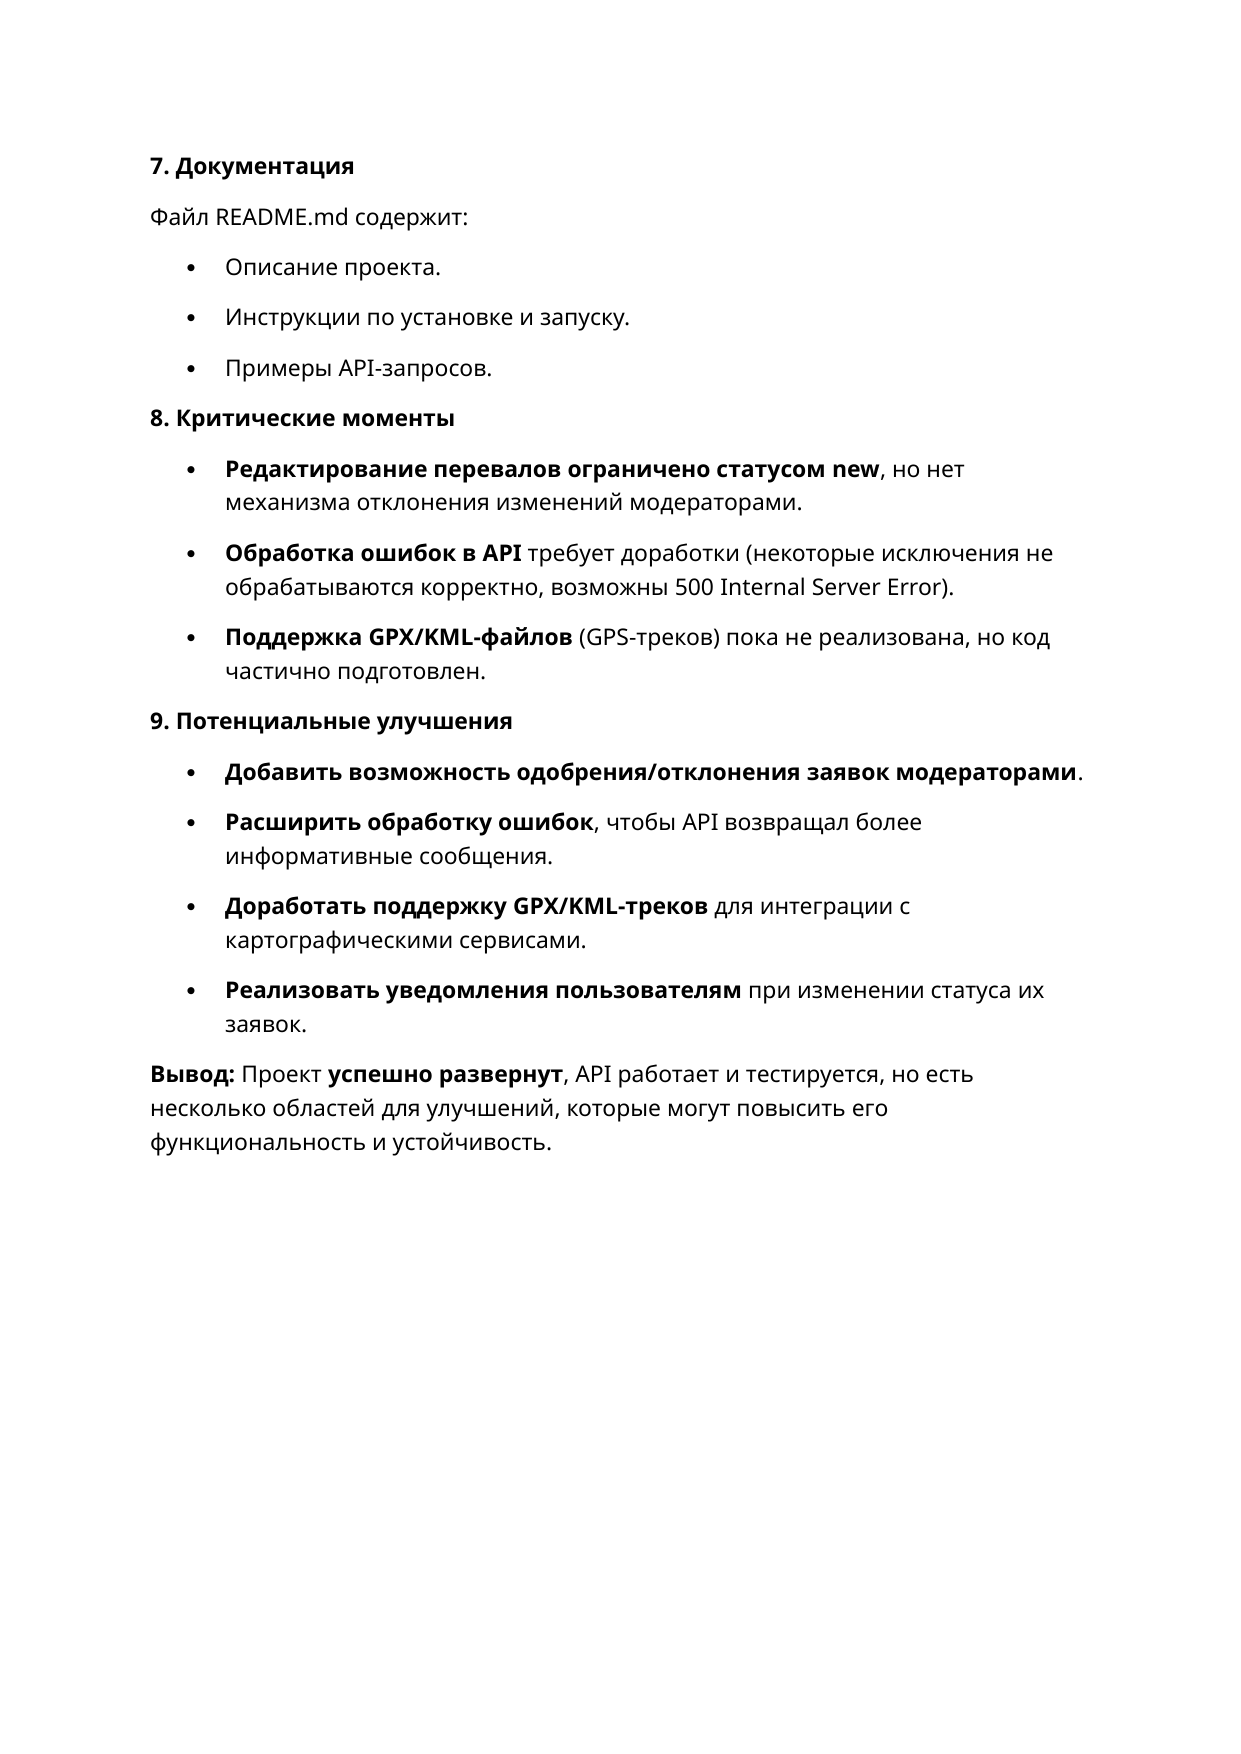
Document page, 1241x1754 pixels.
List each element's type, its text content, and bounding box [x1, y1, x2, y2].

text 9. Потенциальные улучшения [150, 705, 1090, 736]
list Поддержка GPX/KML-файлов (GPS-треков) пока не реализована, но код частично подготовлен. [187, 621, 1090, 686]
list Расширить обработку ошибок, чтобы API возвращал более информативные сообщения. [187, 806, 1090, 871]
list Примеры API-запросов. [187, 352, 1090, 383]
list Реализовать уведомления пользователям при изменении статуса их заявок. [187, 974, 1090, 1039]
list Обработка ошибок в API требует доработки (некоторые исключения не обрабатываются корректно, возможны 500 Internal Server Error). [187, 537, 1090, 602]
list Добавить возможность одобрения/отклонения заявок модераторами. [187, 755, 1090, 787]
list Редактирование перевалов ограничено статусом new, но нет механизма отклонения изменений модераторами. [187, 452, 1090, 517]
list Доработать поддержку GPX/KML-треков для интеграции с картографическими сервисами. [187, 890, 1090, 955]
list Описание проекта. [187, 251, 1090, 282]
text Файл README.md содержит: [150, 200, 1090, 232]
list Инструкции по установке и запуску. [187, 301, 1090, 332]
text Вывод: Проект успешно развернут, API работает и тестируется, но есть несколько областей для улучшений, которые могут повысить его функциональность и устойчивость. [150, 1058, 1090, 1157]
text 7. Документация [150, 150, 1090, 181]
text 8. Критические моменты [150, 402, 1090, 433]
